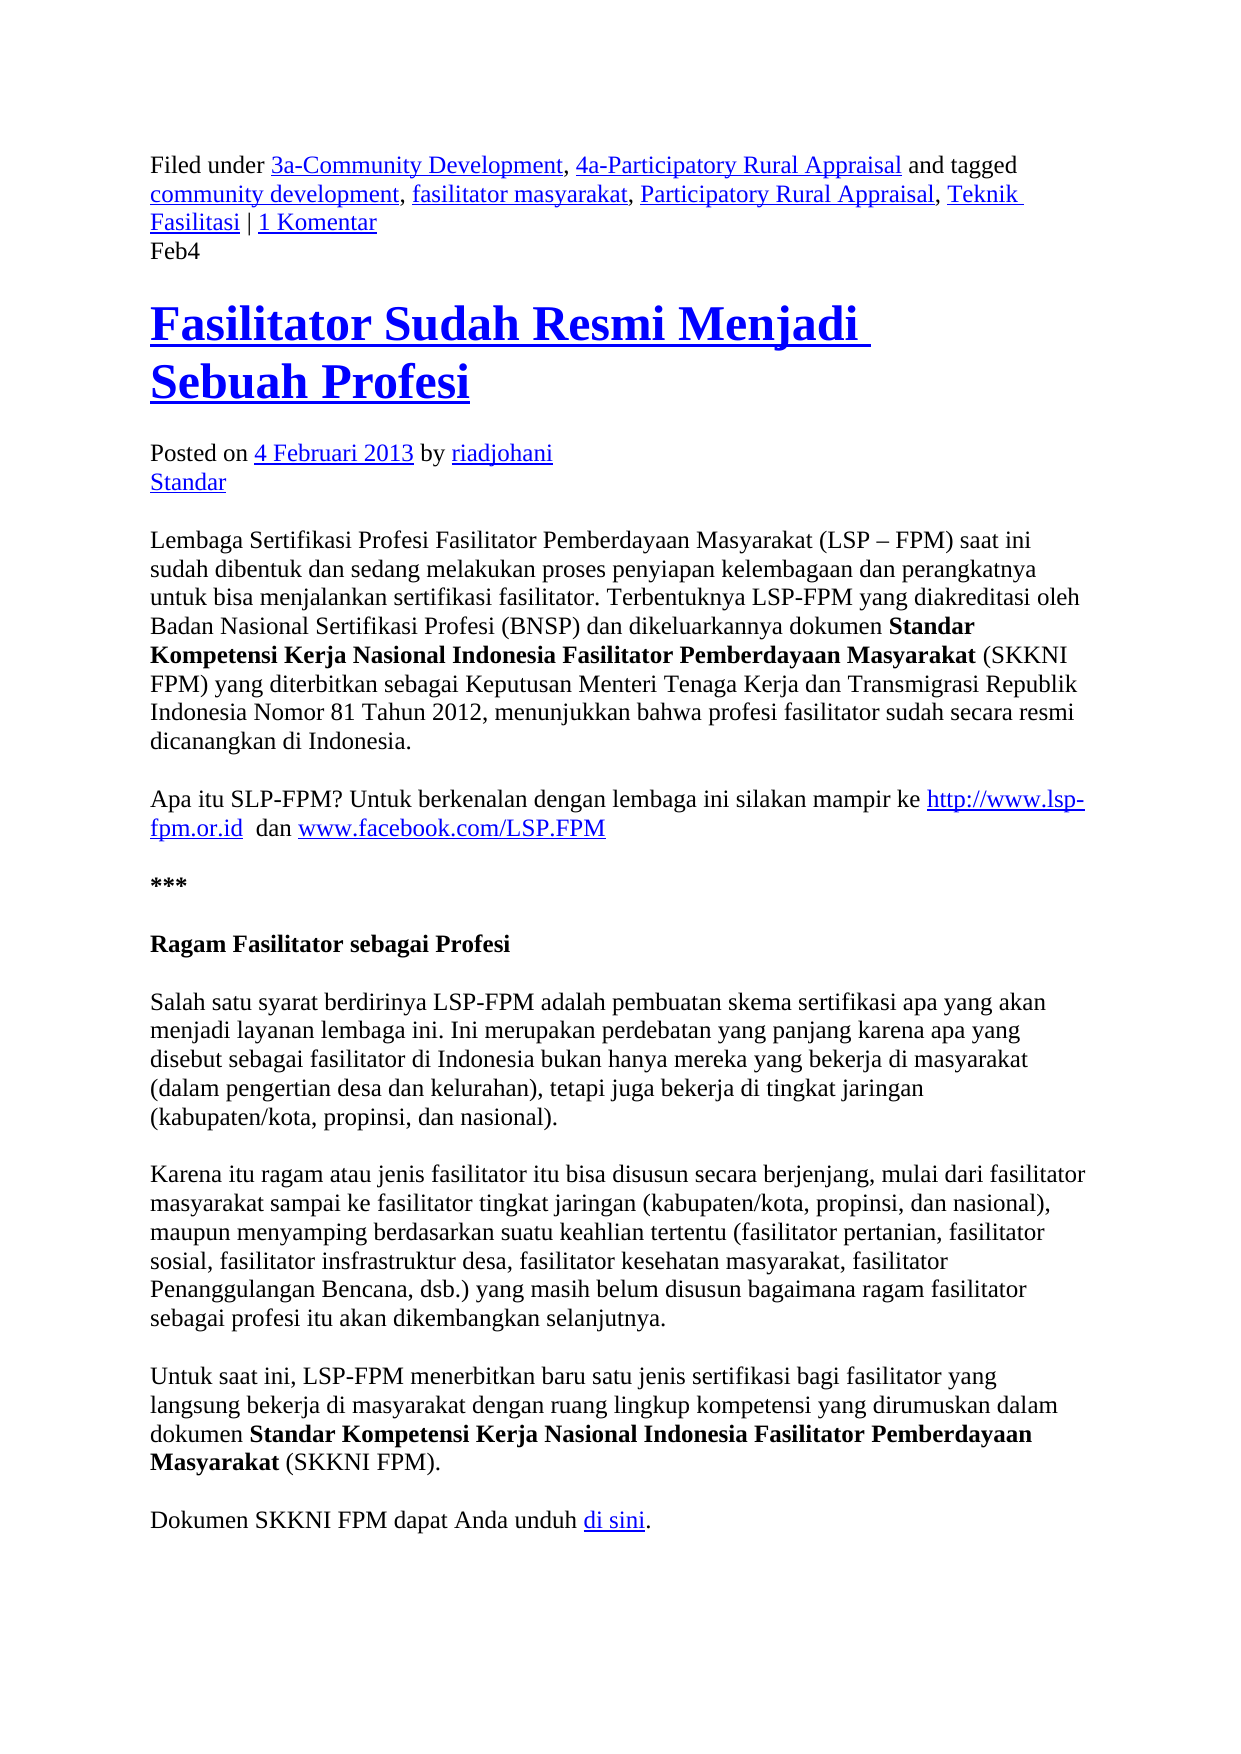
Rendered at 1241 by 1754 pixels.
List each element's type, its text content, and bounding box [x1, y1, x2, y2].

text Dokumen SKKNI FPM dapat Anda unduh di sini. [150, 1505, 1090, 1562]
text Karena itu ragam atau jenis fasilitator itu bisa disusun secara berjenjang, mulai dari fasilitator masyarakat sampai ke fasilitator tingkat jaringan (kabupaten/kota, propinsi, dan nasional), maupun menyamping berdasarkan suatu keahlian tertentu (fasilitator pertanian, fasilitator sosial, fasilitator insfrastruktur desa, fasilitator kesehatan masyarakat, fasilitator Penanggulangan Bencana, dsb.) yang masih belum disusun bagaimana ragam fasilitator sebagai profesi itu akan dikembangkan selanjutnya. [150, 1159, 1090, 1332]
text Posted on 4 Februari 2013 by riadjohani [150, 438, 1090, 467]
text Feb4 [150, 236, 1090, 265]
text Ragam Fasilitator sebagai Profesi [150, 929, 1090, 957]
text Fasilitator Sudah Resmi Menjadi Sebuah Profesi [150, 294, 1090, 409]
text Apa itu SLP-FPM? Untuk berkenalan dengan lembaga ini silakan mampir ke http://www.lsp-fpm.or.id dan www.facebook.com/LSP.FPM [150, 784, 1090, 842]
text Untuk saat ini, LSP-FPM menerbitkan baru satu jenis sertifikasi bagi fasilitator yang langsung bekerja di masyarakat dengan ruang lingkup kompetensi yang dirumuskan dalam dokumen Standar Kompetensi Kerja Nasional Indonesia Fasilitator Pemberdayaan Masyarakat (SKKNI FPM). [150, 1361, 1090, 1476]
text Standar [150, 467, 1090, 496]
text *** [150, 871, 1090, 899]
text Lembaga Sertifikasi Profesi Fasilitator Pemberdayaan Masyarakat (LSP – FPM) saat ini sudah dibentuk dan sedang melakukan proses penyiapan kelembagaan dan perangkatnya untuk bisa menjalankan sertifikasi fasilitator. Terbentuknya LSP-FPM yang diakreditasi oleh Badan Nasional Sertifikasi Profesi (BNSP) dan dikeluarkannya dokumen Standar Kompetensi Kerja Nasional Indonesia Fasilitator Pemberdayaan Masyarakat (SKKNI FPM) yang diterbitkan sebagai Keputusan Menteri Tenaga Kerja dan Transmigrasi Republik Indonesia Nomor 81 Tahun 2012, menunjukkan bahwa profesi fasilitator sudah secara resmi dicanangkan di Indonesia. [150, 525, 1090, 755]
text Salah satu syarat berdirinya LSP-FPM adalah pembuatan skema sertifikasi apa yang akan menjadi layanan lembaga ini. Ini merupakan perdebatan yang panjang karena apa yang disebut sebagai fasilitator di Indonesia bukan hanya mereka yang bekerja di masyarakat (dalam pengertian desa dan kelurahan), tetapi juga bekerja di tingkat jaringan (kabupaten/kota, propinsi, dan nasional). [150, 987, 1090, 1130]
text Filed under 3a-Community Development, 4a-Participatory Rural Appraisal and tagged community development, fasilitator masyarakat, Participatory Rural Appraisal, Teknik Fasilitasi | 1 Komentar [150, 150, 1090, 236]
